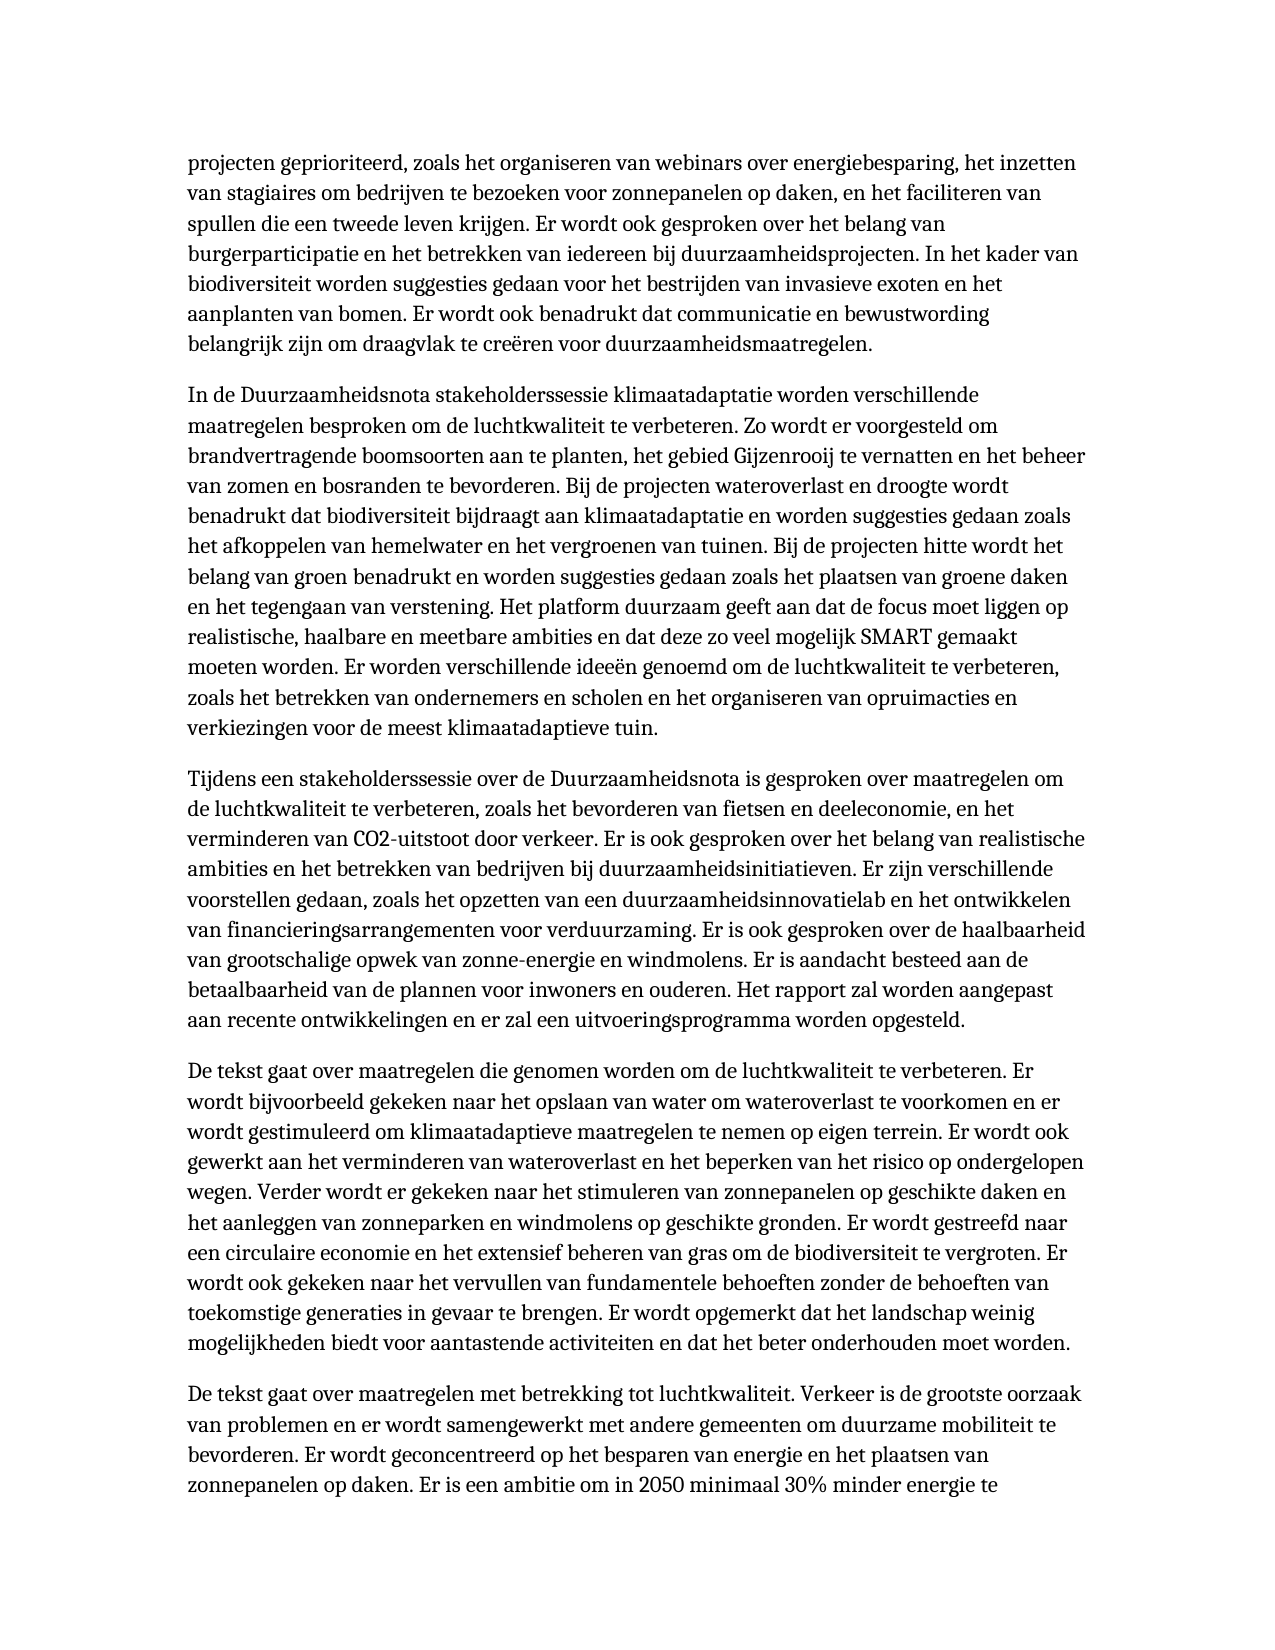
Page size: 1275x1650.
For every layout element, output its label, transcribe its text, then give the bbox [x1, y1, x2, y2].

text In de Duurzaamheidsnota stakeholderssessie klimaatadaptatie worden verschillende maatregelen besproken om de luchtkwaliteit te verbeteren. Zo wordt er voorgesteld om brandvertragende boomsoorten aan te planten, het gebied Gijzenrooij te vernatten en het beheer van zomen en bosranden te bevorderen. Bij de projecten wateroverlast en droogte wordt benadrukt dat biodiversiteit bijdraagt aan klimaatadaptatie en worden suggesties gedaan zoals het afkoppelen van hemelwater en het vergroenen van tuinen. Bij de projecten hitte wordt het belang van groen benadrukt en worden suggesties gedaan zoals het plaatsen van groene daken en het tegengaan van verstening. Het platform duurzaam geeft aan dat de focus moet liggen op realistische, haalbare en meetbare ambities en dat deze zo veel mogelijk SMART gemaakt moeten worden. Er worden verschillende ideeën genoemd om de luchtkwaliteit te verbeteren, zoals het betrekken van ondernemers en scholen en het organiseren van opruimacties en verkiezingen voor de meest klimaatadaptieve tuin. [187, 382, 1087, 741]
text Tijdens een stakeholderssessie over de Duurzaamheidsnota is gesproken over maatregelen om de luchtkwaliteit te verbeteren, zoals het bevorderen van fietsen en deeleconomie, en het verminderen van CO2-uitstoot door verkeer. Er is ook gesproken over het belang van realistische ambities en het betrekken van bedrijven bij duurzaamheidsinitiatieven. Er zijn verschillende voorstellen gedaan, zoals het opzetten van een duurzaamheidsinnovatielab en het ontwikkelen van financieringsarrangementen voor verduurzaming. Er is ook gesproken over de haalbaarheid van grootschalige opwek van zonne-energie en windmolens. Er is aandacht besteed aan de betaalbaarheid van de plannen voor inwoners en ouderen. Het rapport zal worden aangepast aan recente ontwikkelingen en er zal een uitvoeringsprogramma worden opgesteld. [187, 766, 1087, 1034]
text De tekst gaat over maatregelen die genomen worden om de luchtkwaliteit te verbeteren. Er wordt bijvoorbeeld gekeken naar het opslaan van water om wateroverlast te voorkomen en er wordt gestimuleerd om klimaatadaptieve maatregelen te nemen op eigen terrein. Er wordt ook gewerkt aan het verminderen van wateroverlast en het beperken van het risico op ondergelopen wegen. Verder wordt er gekeken naar het stimuleren van zonnepanelen op geschikte daken en het aanleggen van zonneparken en windmolens op geschikte gronden. Er wordt gestreefd naar een circulaire economie en het extensief beheren van gras om de biodiversiteit te vergroten. Er wordt ook gekeken naar het vervullen van fundamentele behoeften zonder de behoeften van toekomstige generaties in gevaar te brengen. Er wordt opgemerkt dat het landschap weinig mogelijkheden biedt voor aantastende activiteiten en dat het beter onderhouden moet worden. [187, 1058, 1087, 1357]
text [187, 150, 1087, 358]
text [187, 1381, 1087, 1498]
